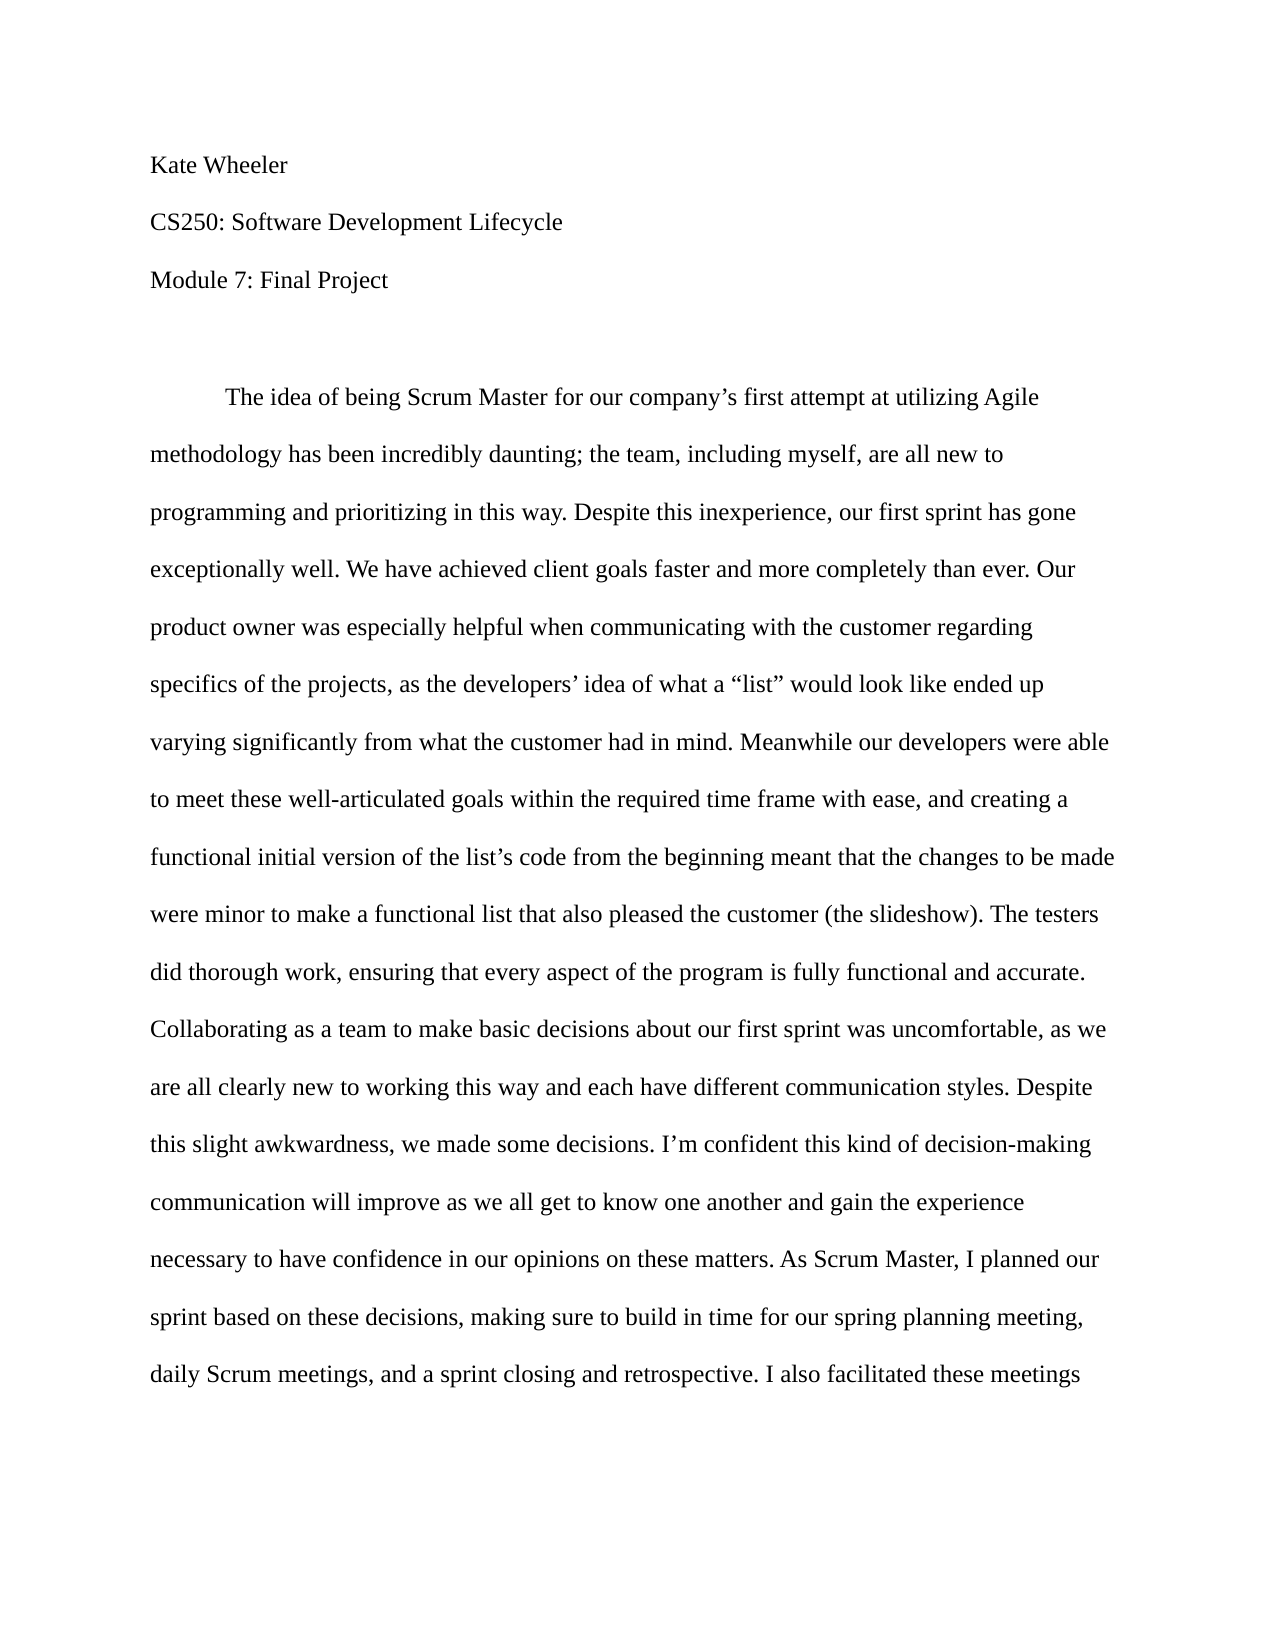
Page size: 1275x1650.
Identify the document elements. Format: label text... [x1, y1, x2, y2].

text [150, 382, 1125, 1388]
text CS250: Software Development Lifecycle [150, 207, 1125, 236]
text Module 7: Final Project [150, 265, 1125, 294]
text Kate Wheeler [150, 150, 1125, 179]
